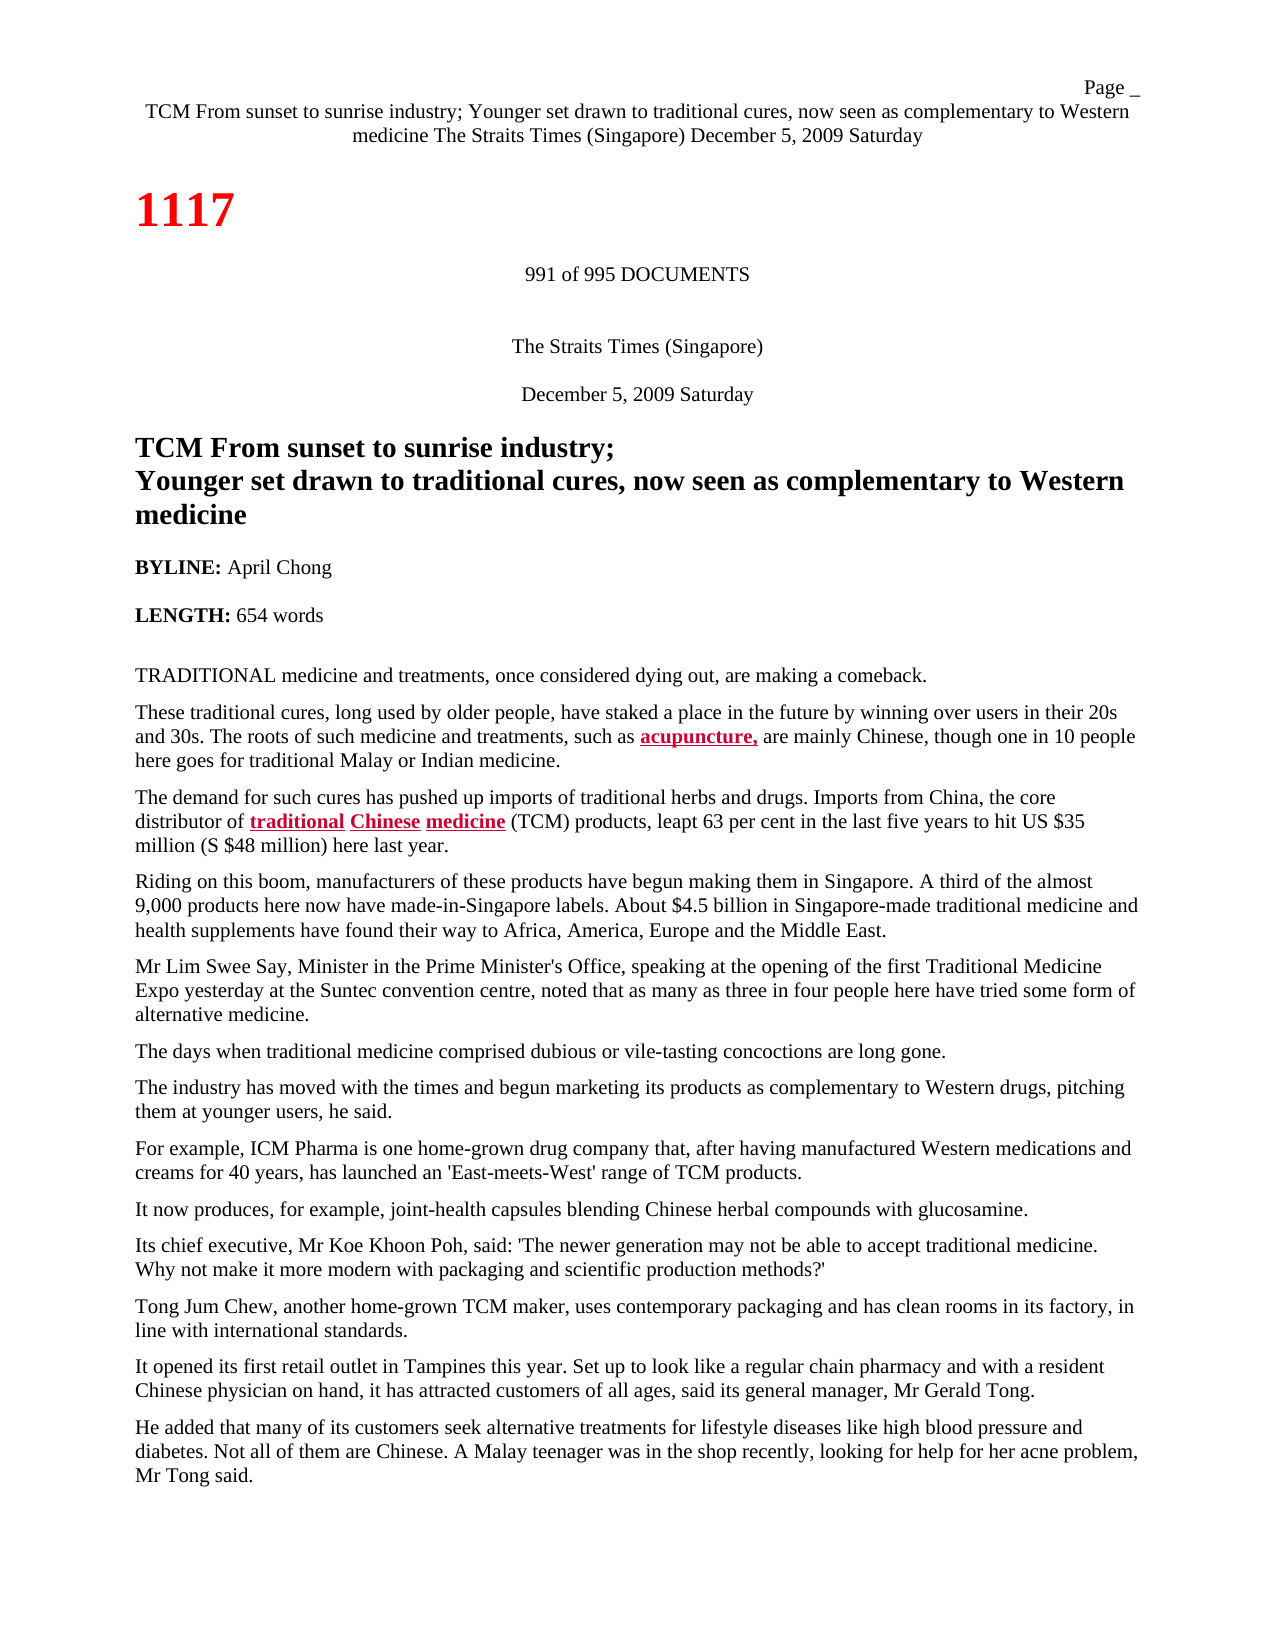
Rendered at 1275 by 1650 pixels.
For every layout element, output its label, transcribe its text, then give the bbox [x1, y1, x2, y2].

text BYLINE: April Chong [135, 555, 1140, 579]
text December 5, 2009 Saturday [260, 382, 1015, 406]
text Younger set drawn to traditional cures, now seen as complementary to Western medicine [135, 463, 1140, 531]
text TCM From sunset to sunrise industry; [135, 430, 1140, 463]
text Tong Jum Chew, another home-grown TCM maker, uses contemporary packaging and has clean rooms in its factory, in line with international standards. [135, 1294, 1140, 1342]
text For example, ICM Pharma is one home-grown drug company that, after having manufactured Western medications and creams for 40 years, has launched an 'East-meets-West' range of TCM products. [135, 1136, 1140, 1184]
text These traditional cures, long used by older people, have staked a place in the future by winning over users in their 20s and 30s. The roots of such medicine and treatments, such as acupuncture, are mainly Chinese, though one in 10 people here goes for traditional Malay or Indian medicine. [135, 700, 1140, 772]
text Its chief executive, Mr Koe Khoon Poh, said: 'The newer generation may not be able to accept traditional medicine. Why not make it more modern with packaging and scientific production methods?' [135, 1233, 1140, 1281]
text It opened its first retail outlet in Tampines this year. Set up to look like a regular chain pharmacy and with a resident Chinese physician on hand, it has attracted customers of all ages, said its general manager, Mr Gerald Tong. [135, 1354, 1140, 1402]
text TRADITIONAL medicine and treatments, once considered dying out, are making a comeback. [135, 663, 1140, 687]
text He added that many of its customers seek alternative treatments for lifestyle diseases like high blood pressure and diabetes. Not all of them are Chinese. A Malay teenager was in the shop recently, looking for help for her acne problem, Mr Tong said. [135, 1415, 1140, 1487]
text 991 of 995 DOCUMENTS [135, 262, 1140, 286]
text The Straits Times (Singapore) [135, 334, 1140, 358]
text Mr Lim Swee Say, Minister in the Prime Minister's Office, speaking at the opening of the first Traditional Medicine Expo yesterday at the Suntec convention centre, noted that as many as three in four people here have tried some form of alternative medicine. [135, 954, 1140, 1026]
text The days when traditional medicine comprised dubious or vile-tasting concoctions are long gone. [135, 1039, 1140, 1063]
text 1117 [135, 180, 1140, 237]
text Riding on this boom, manufacturers of these products have begun making them in Singapore. A third of the almost 9,000 products here now have made-in-Singapore labels. About $4.5 billion in Singapore-made traditional medicine and health supplements have found their way to Africa, America, Europe and the Middle East. [135, 869, 1140, 942]
text The demand for such cures has pushed up imports of traditional herbs and drugs. Imports from China, the core distributor of traditional Chinese medicine (TCM) products, leapt 63 per cent in the last five years to hit US $35 million (S $48 million) here last year. [135, 785, 1140, 857]
text The industry has moved with the times and begun marketing its products as complementary to Western drugs, pitching them at younger users, he said. [135, 1075, 1140, 1123]
text LENGTH: 654 words [135, 603, 1140, 627]
text It now produces, for example, joint-health capsules blending Chinese herbal compounds with glucosamine. [135, 1197, 1140, 1221]
